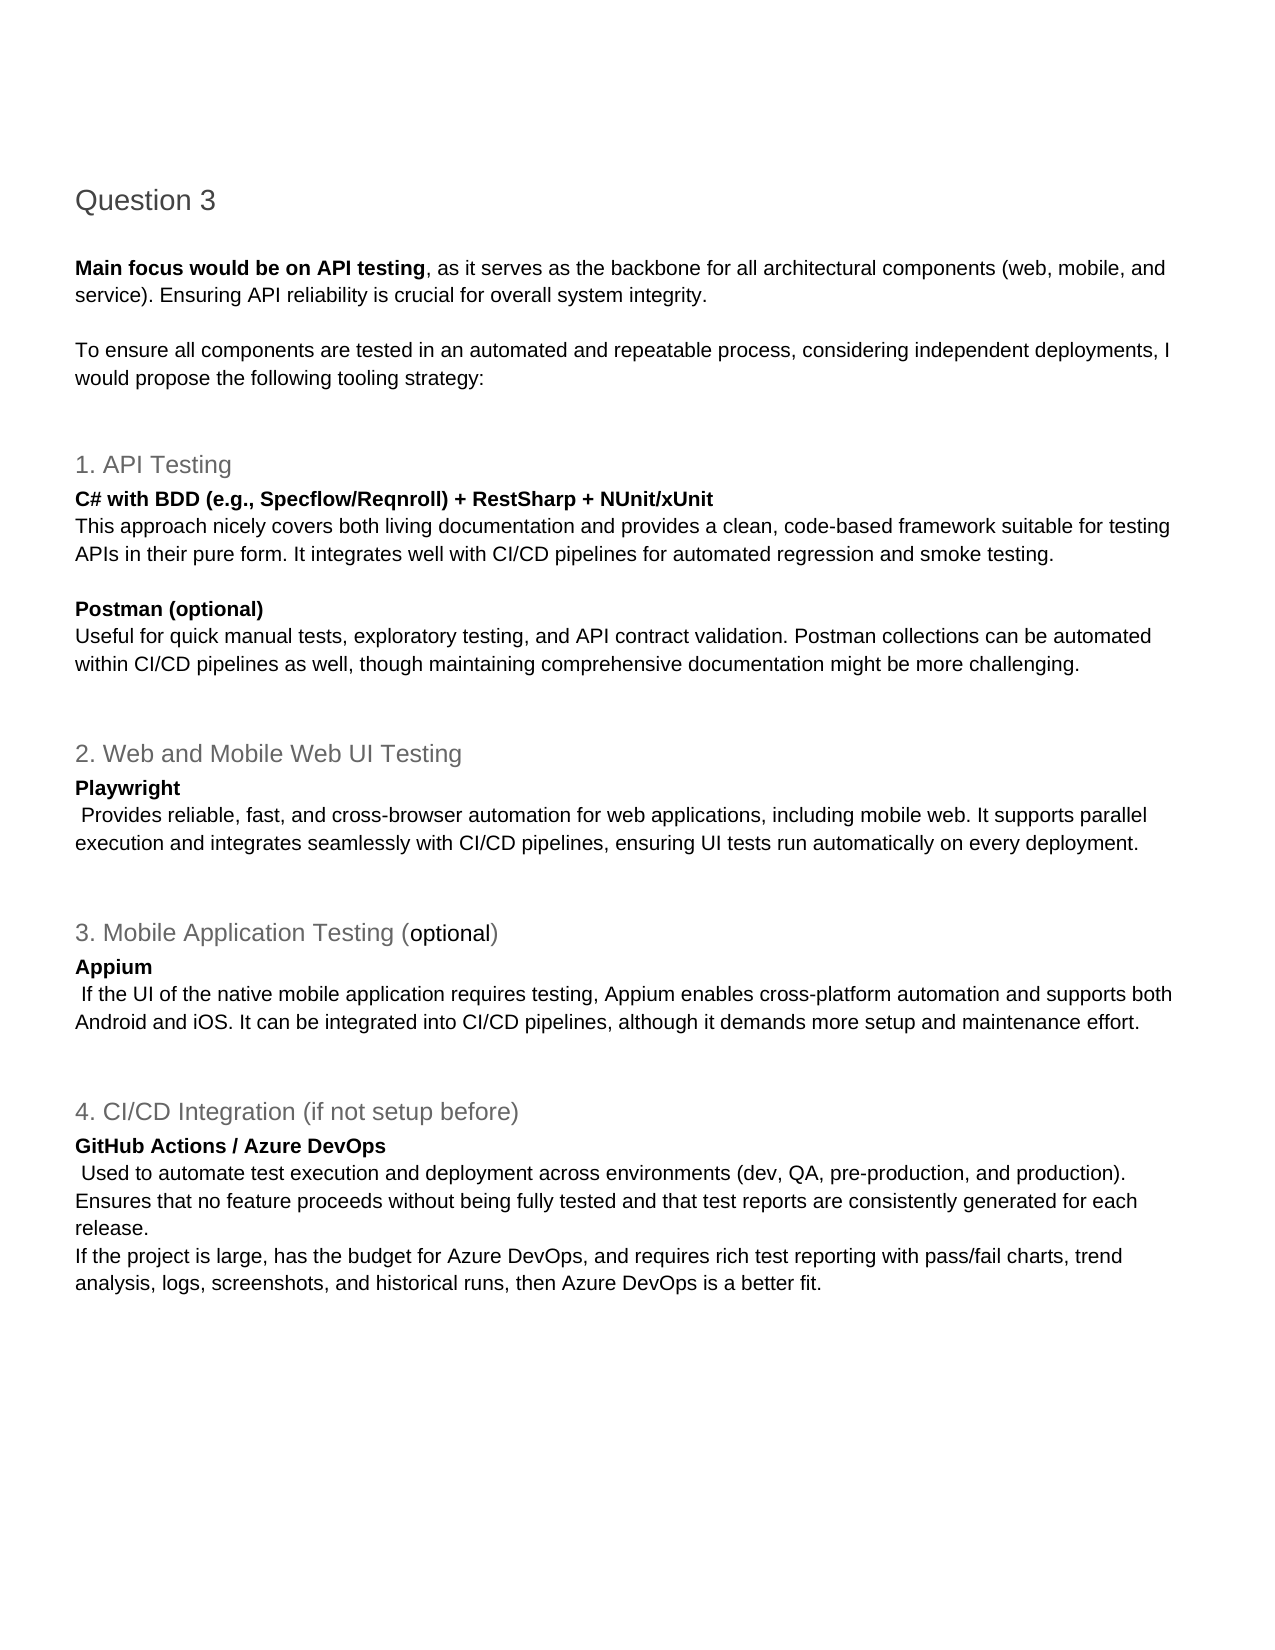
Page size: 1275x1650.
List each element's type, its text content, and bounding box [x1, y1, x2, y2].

subtitle 4. CI/CD Integration (if not setup before) [75, 1096, 1181, 1125]
subtitle 2. Web and Mobile Web UI Testing [75, 738, 1181, 767]
text Postman (optional) Useful for quick manual tests, exploratory testing, and API contract validation. Postman collections can be automated within CI/CD pipelines as well, though maintaining comprehensive documentation might be more challenging. [75, 597, 1181, 676]
text If the project is large, has the budget for Azure DevOps, and requires rich test reporting with pass/fail charts, trend analysis, logs, screenshots, and historical runs, then Azure DevOps is a better fit. [75, 1243, 1181, 1295]
text Appium If the UI of the native mobile application requires testing, Appium enables cross-platform automation and supports both Android and iOS. It can be integrated into CI/CD pipelines, although it demands more setup and maintenance effort. [75, 954, 1181, 1033]
subtitle 3. Mobile Application Testing (optional) [75, 917, 1181, 946]
subtitle 1. API Testing [75, 449, 1181, 478]
text GitHub Actions / Azure DevOps Used to automate test execution and deployment across environments (dev, QA, pre-production, and production). Ensures that no feature proceeds without being fully tested and that test reports are consistently generated for each release. [75, 1133, 1181, 1240]
text Playwright Provides reliable, fast, and cross-browser automation for web applications, including mobile web. It supports parallel execution and integrates seamlessly with CI/CD pipelines, ensuring UI tests run automatically on every deployment. [75, 776, 1181, 854]
text C# with BDD (e.g., Specflow/Reqnroll) + RestSharp + NUnit/xUnit This approach nicely covers both living documentation and provides a clean, code-based framework suitable for testing APIs in their pure form. It integrates well with CI/CD pipelines for automated regression and smoke testing. [75, 487, 1181, 566]
text To ensure all components are tested in an automated and repeatable process, considering independent deployments, I would propose the following tooling strategy: [75, 338, 1181, 389]
subtitle Question 3 [75, 183, 1181, 217]
text Main focus would be on API testing, as it serves as the backbone for all architectural components (web, mobile, and service). Ensuring API reliability is crucial for overall system integrity. [75, 255, 1181, 307]
